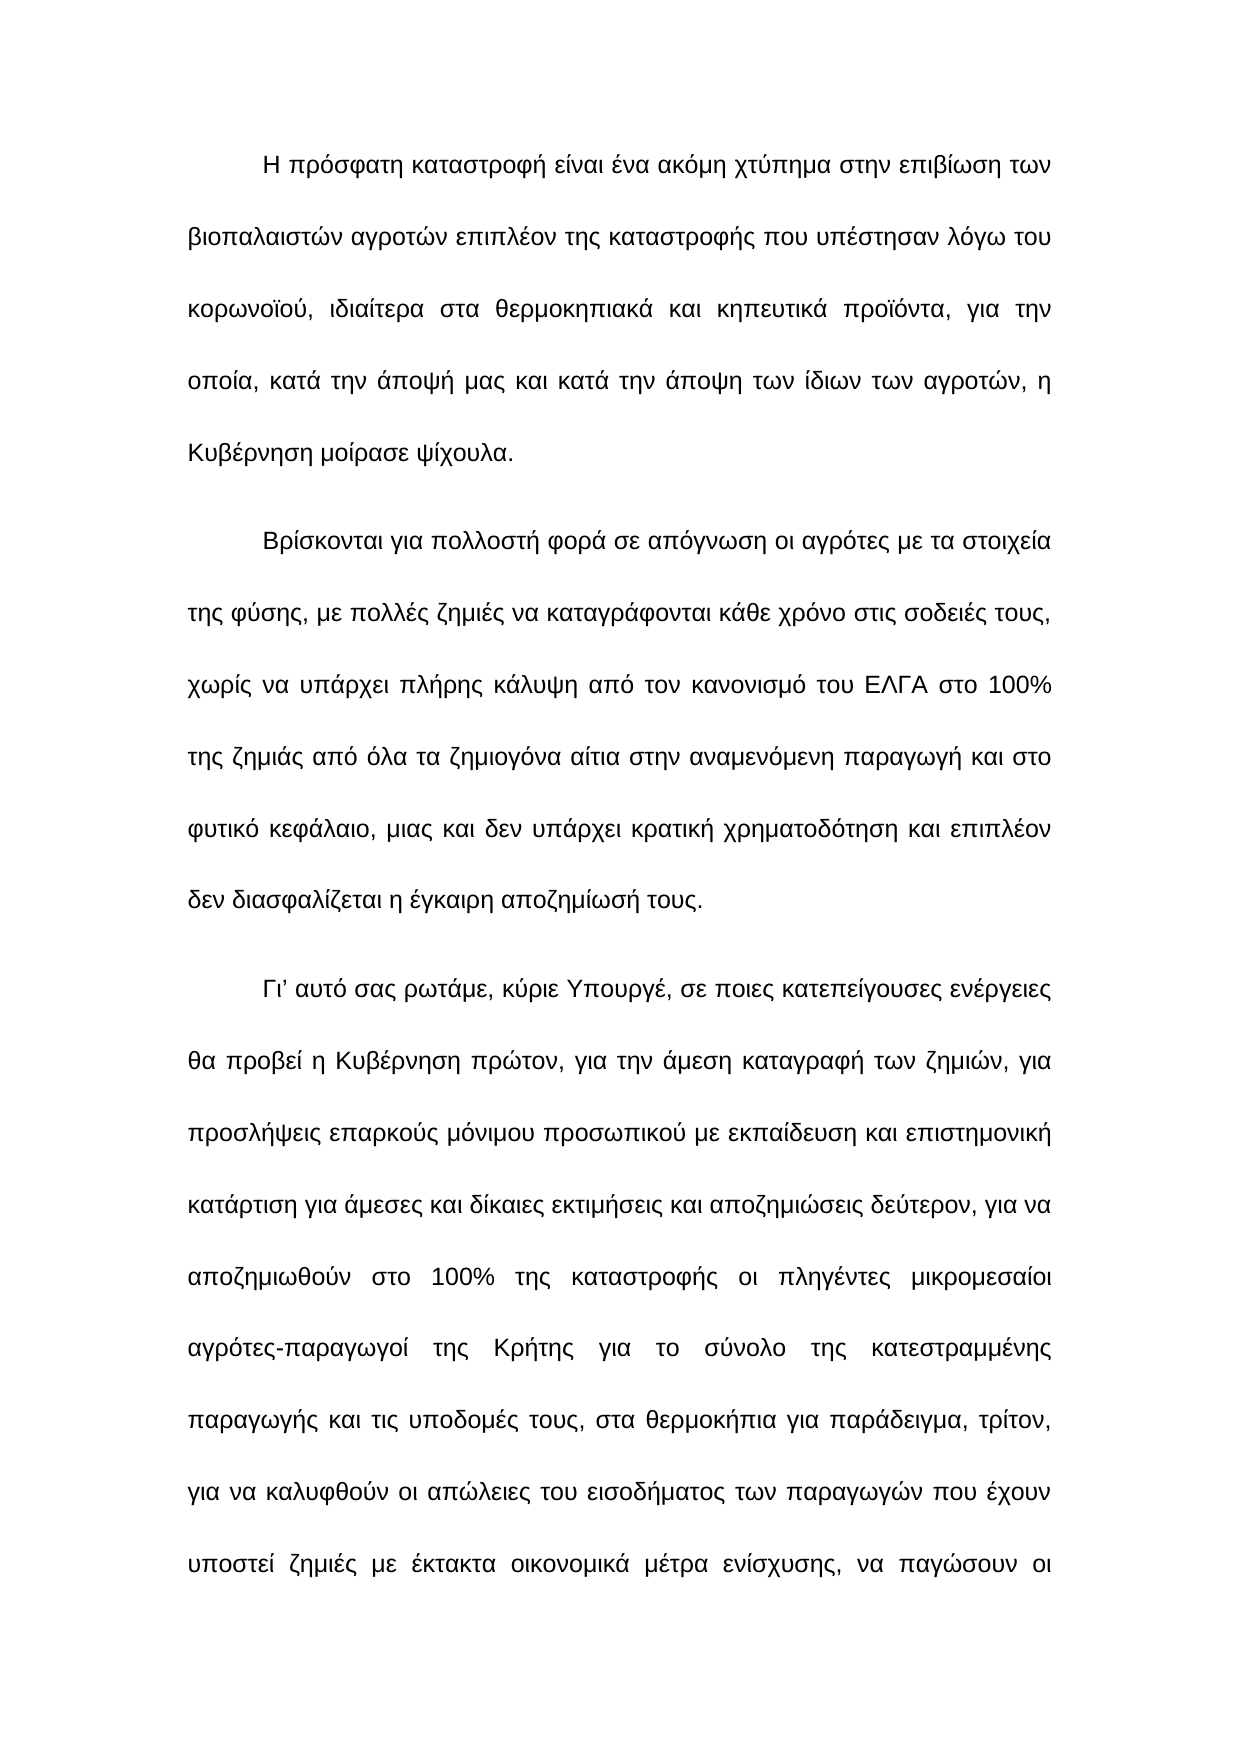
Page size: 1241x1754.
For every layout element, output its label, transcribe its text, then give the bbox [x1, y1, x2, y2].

text Βρίσκονται για πολλοστή φορά σε απόγνωση οι αγρότες με τα στοιχεία της φύσης, με πολλές ζημιές να καταγράφονται κάθε χρόνο στις σοδειές τους, χωρίς να υπάρχει πλήρης κάλυψη από τον κανονισμό του ΕΛΓΑ στο 100% της ζημιάς από όλα τα ζημιογόνα αίτια στην αναμενόμενη παραγωγή και στο φυτικό κεφάλαιο, μιας και δεν υπάρχει κρατική χρηματοδότηση και επιπλέον δεν διασφαλίζεται η έγκαιρη αποζημίωσή τους. [187, 610, 1053, 752]
text Η πρόσφατη καταστροφή είναι ένα ακόμη χτύπημα στην επιβίωση των βιοπαλαιστών αγροτών επιπλέον της καταστροφής που υπέστησαν λόγω του κορωνοϊού, ιδιαίτερα στα θερμοκηπιακά και κηπευτικά προϊόντα, για την οποία, κατά την άποψή μας και κατά την άποψη των ίδιων των αγροτών, η Κυβέρνηση μοίρασε ψίχουλα. [187, 150, 1053, 466]
text Βρίσκονται για πολλοστή φορά σε απόγνωση οι αγρότες με τα στοιχεία της φύσης, με πολλές ζημιές να καταγράφονται κάθε χρόνο στις σοδειές τους, χωρίς να υπάρχει πλήρης κάλυψη από τον κανονισμό του ΕΛΓΑ στο 100% της ζημιάς από όλα τα ζημιογόνα αίτια στην αναμενόμενη παραγωγή και στο φυτικό κεφάλαιο, μιας και δεν υπάρχει κρατική χρηματοδότηση και επιπλέον δεν διασφαλίζεται η έγκαιρη αποζημίωσή τους. [187, 526, 1053, 608]
text Βρίσκονται για πολλοστή φορά σε απόγνωση οι αγρότες με τα στοιχεία της φύσης, με πολλές ζημιές να καταγράφονται κάθε χρόνο στις σοδειές τους, χωρίς να υπάρχει πλήρης κάλυψη από τον κανονισμό του ΕΛΓΑ στο 100% της ζημιάς από όλα τα ζημιογόνα αίτια στην αναμενόμενη παραγωγή και στο φυτικό κεφάλαιο, μιας και δεν υπάρχει κρατική χρηματοδότηση και επιπλέον δεν διασφαλίζεται η έγκαιρη αποζημίωσή τους. [187, 754, 1053, 914]
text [187, 1488, 1053, 1578]
